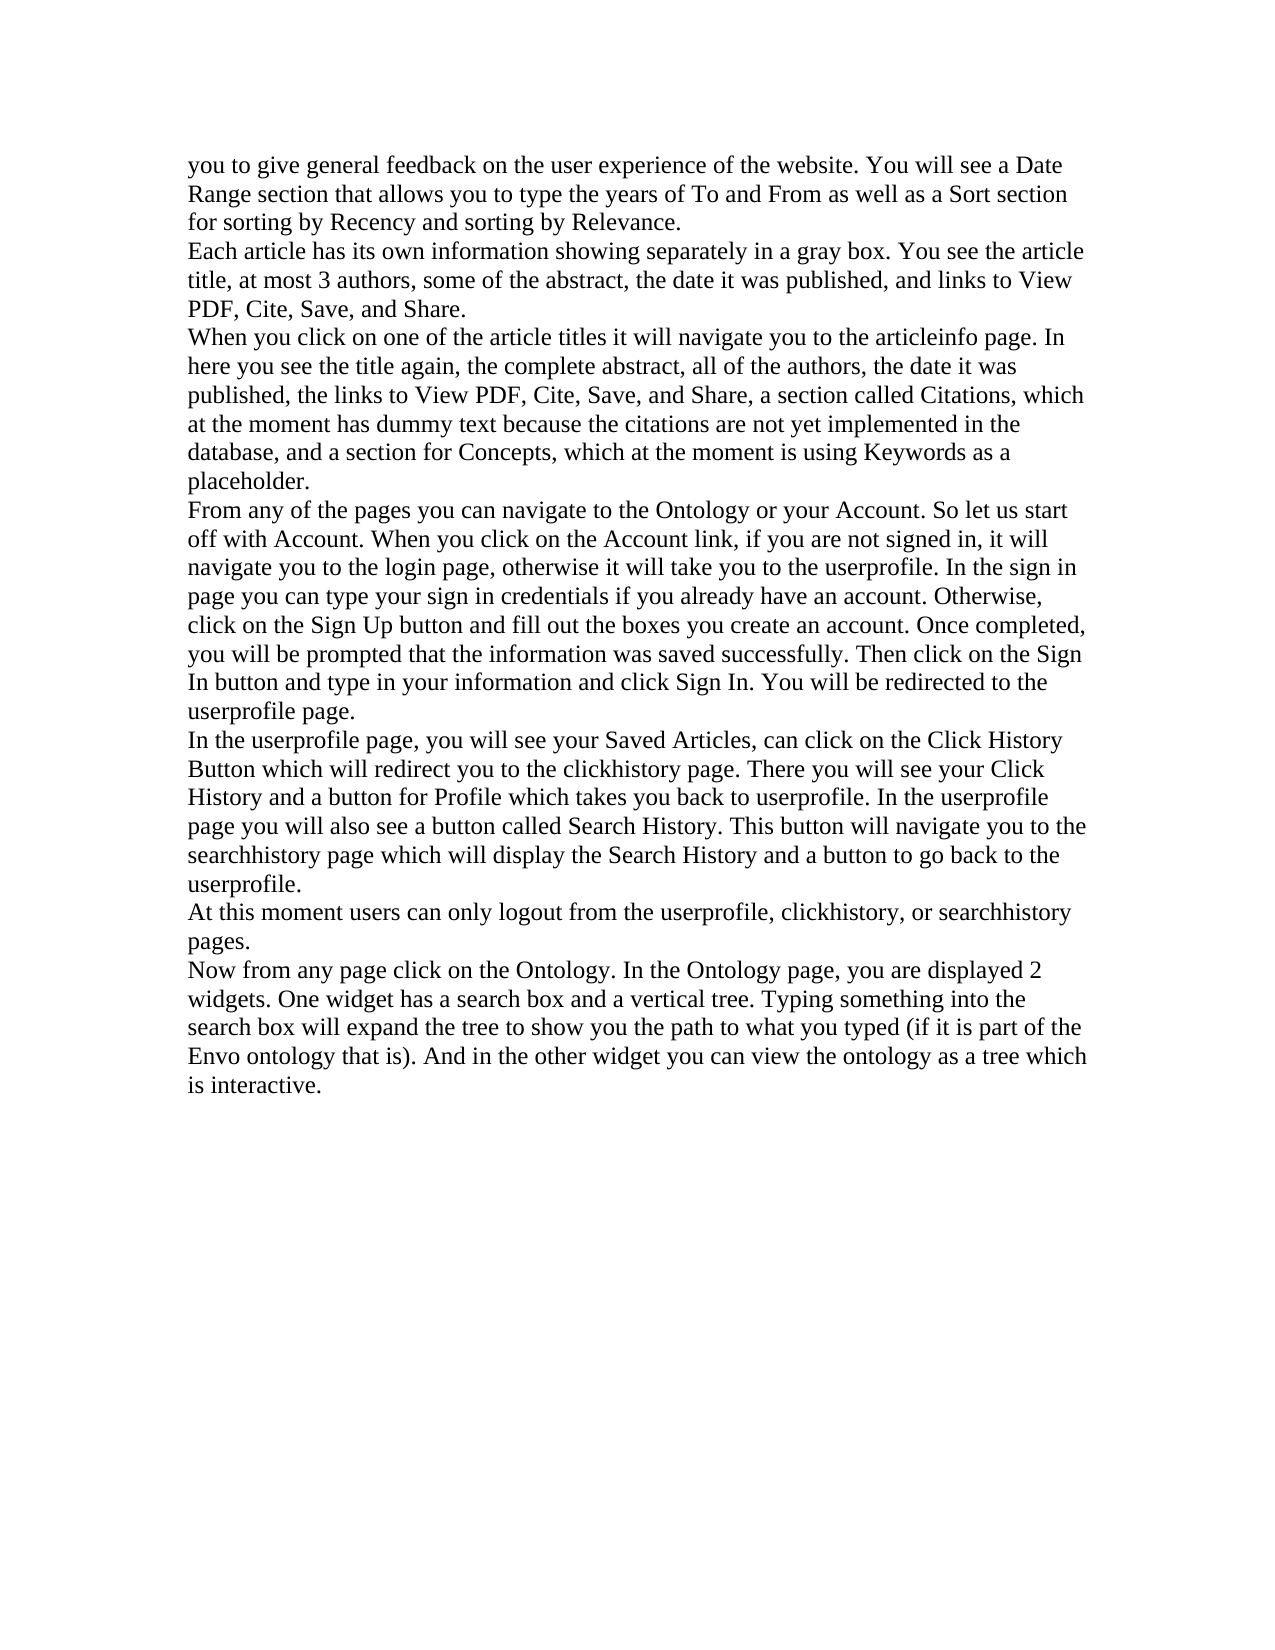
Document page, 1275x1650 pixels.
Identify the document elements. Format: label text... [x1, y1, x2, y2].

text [187, 150, 1087, 236]
text Each article has its own information showing separately in a gray box. You see the article title, at most 3 authors, some of the abstract, the date it was published, and links to View PDF, Cite, Save, and Share. [187, 236, 1087, 322]
text Now from any page click on the Ontology. In the Ontology page, you are displayed 2 widgets. One widget has a search box and a vertical tree. Typing something into the search box will expand the tree to show you the path to what you typed (if it is part of the Envo ontology that is). And in the other widget you can view the ontology as a tree which is interactive. [187, 955, 1087, 1099]
text In the userprofile page, you will see your Saved Articles, can click on the Click History Button which will redirect you to the clickhistory page. There you will see your Click History and a button for Profile which takes you back to userprofile. In the userprofile page you will also see a button called Search History. This button will navigate you to the searchhistory page which will display the Search History and a button to go back to the userprofile. [187, 725, 1087, 897]
text At this moment users can only logout from the userprofile, clickhistory, or searchhistory pages. [187, 897, 1087, 955]
text From any of the pages you can navigate to the Ontology or your Account. So let us start off with Account. When you click on the Account link, if you are not signed in, it will navigate you to the login page, otherwise it will take you to the userprofile. In the sign in page you can type your sign in credentials if you already have an account. Otherwise, click on the Sign Up button and fill out the boxes you create an account. Once completed, you will be prompted that the information was saved successfully. Then click on the Sign In button and type in your information and click Sign In. You will be redirected to the userprofile page. [187, 495, 1087, 725]
text When you click on one of the article titles it will navigate you to the articleinfo page. In here you see the title again, the complete abstract, all of the authors, the date it was published, the links to View PDF, Cite, Save, and Share, a section called Citations, which at the moment has dummy text because the citations are not yet implemented in the database, and a section for Concepts, which at the moment is using Keywords as a placeholder. [187, 322, 1087, 495]
